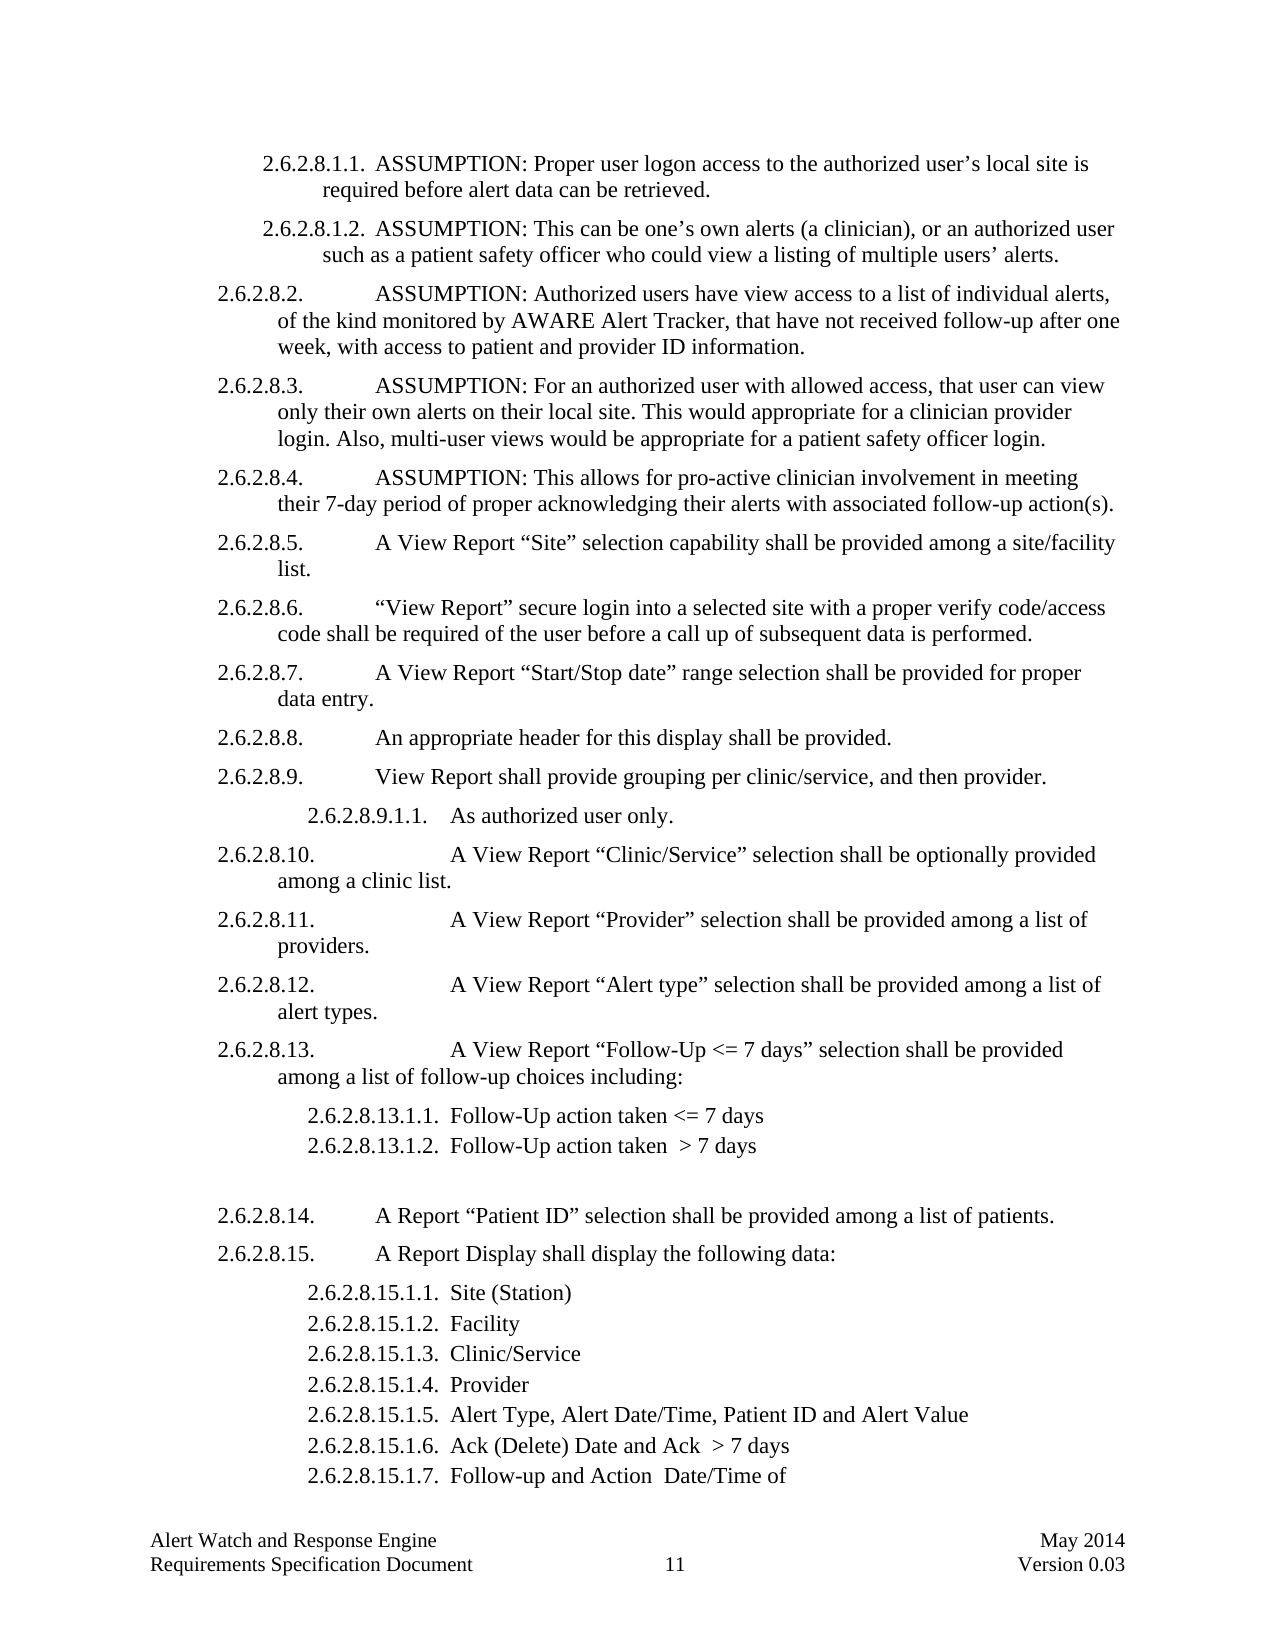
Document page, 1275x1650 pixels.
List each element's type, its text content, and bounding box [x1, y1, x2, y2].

text A View Report “Start/Stop date” range selection shall be provided for proper data entry. [217, 659, 1125, 712]
text An appropriate header for this display shall be provided. [217, 724, 1125, 751]
text ASSUMPTION: For an authorized user with allowed access, that user can view only their own alerts on their local site. This would appropriate for a clinician provider login. Also, multi-user views would be appropriate for a patient safety officer login. [217, 372, 1125, 451]
text View Report shall provide grouping per clinic/service, and then provider. [217, 763, 1125, 789]
text As authorized user only. [307, 802, 1125, 828]
text A View Report “Follow-Up <= 7 days” selection shall be provided among a list of follow-up choices including: [217, 1037, 1125, 1089]
text Clinic/Service [307, 1340, 1125, 1367]
text Ack (Delete) Date and Ack > 7 days [307, 1432, 1125, 1458]
text A Report Display shall display the following data: [217, 1241, 1125, 1267]
text Site (Station) [307, 1279, 1125, 1306]
text A Report “Patient ID” selection shall be provided among a list of patients. [217, 1202, 1125, 1228]
text Follow-up and Action Date/Time of [307, 1462, 1125, 1489]
text Follow-Up action taken <= 7 days [307, 1102, 1125, 1128]
text A View Report “Alert type” selection shall be provided among a list of alert types. [217, 971, 1125, 1024]
text Provider [307, 1371, 1125, 1397]
text A View Report “Clinic/Service” selection shall be optionally provided among a clinic list. [217, 841, 1125, 894]
text Facility [307, 1310, 1125, 1336]
text ASSUMPTION: Authorized users have view access to a list of individual alerts, of the kind monitored by AWARE Alert Tracker, that have not received follow-up after one week, with access to patient and provider ID information. [217, 280, 1125, 359]
text A View Report “Provider” selection shall be provided among a list of providers. [217, 906, 1125, 959]
text ASSUMPTION: Proper user logon access to the authorized user’s local site is required before alert data can be retrieved. [262, 150, 1125, 203]
text Alert Type, Alert Date/Time, Patient ID and Alert Value [307, 1401, 1125, 1428]
text Follow-Up action taken > 7 days [307, 1132, 1125, 1159]
text “View Report” secure login into a selected site with a proper verify code/access code shall be required of the user before a call up of subsequent data is performed. [217, 594, 1125, 647]
text A View Report “Site” selection capability shall be provided among a site/facility list. [217, 529, 1125, 581]
text ASSUMPTION: This can be one’s own alerts (a clinician), or an authorized user such as a patient safety officer who could view a listing of multiple users’ alerts. [262, 215, 1125, 268]
text ASSUMPTION: This allows for pro-active clinician involvement in meeting their 7-day period of proper acknowledging their alerts with associated follow-up action(s). [217, 463, 1125, 516]
